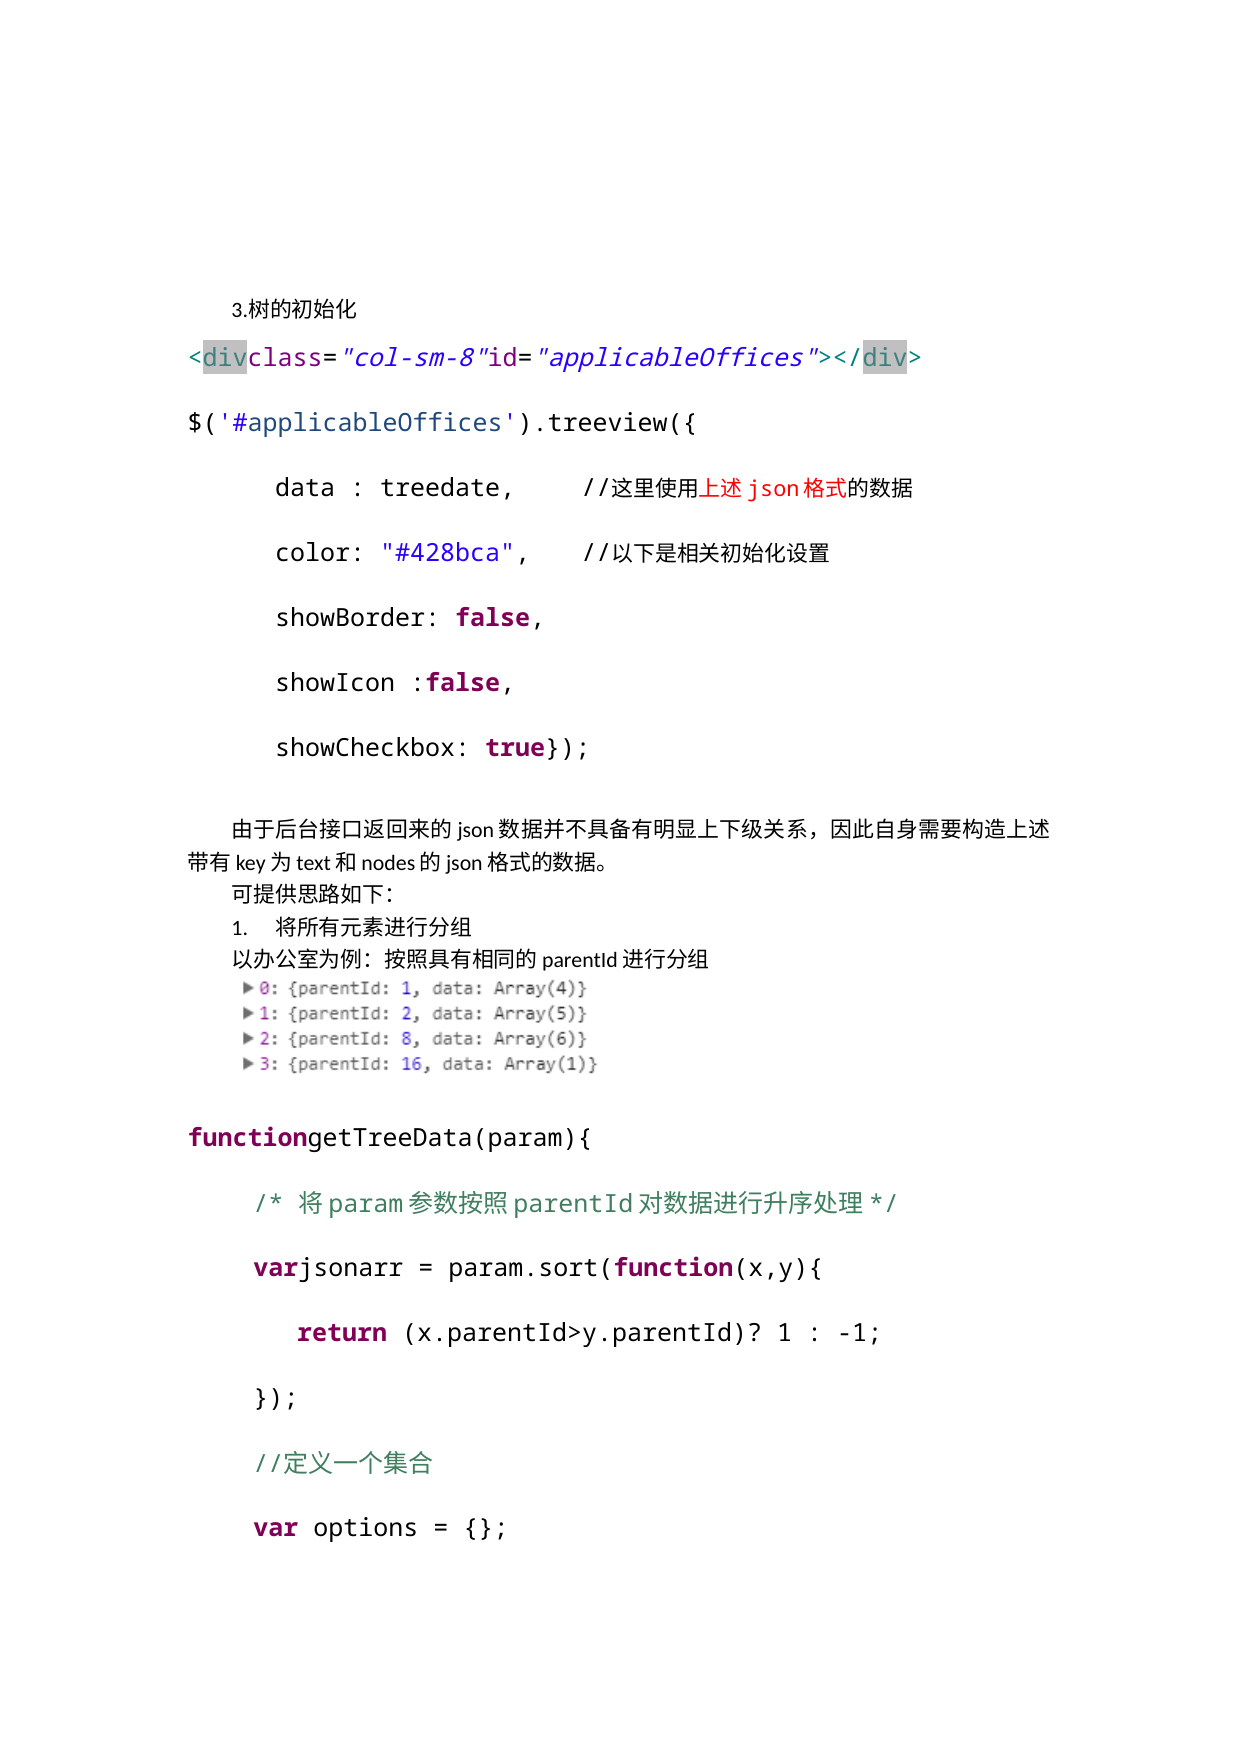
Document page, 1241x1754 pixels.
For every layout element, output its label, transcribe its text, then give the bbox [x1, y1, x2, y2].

text functiongetTreeData(param){ [187, 1104, 1053, 1169]
text <divclass="col-sm-8"id="applicableOffices"></div> [187, 324, 1053, 389]
text 1. 将所有元素进行分组 [187, 909, 1053, 942]
text 3.树的初始化 [187, 292, 1053, 324]
text showCheckbox: true}); [231, 714, 1053, 779]
text 由于后台接口返回来的json数据并不具备有明显上下级关系，因此自身需要构造上述带有key为text和nodes的json格式的数据。 [187, 812, 1053, 877]
text /* 将param参数按照parentId对数据进行升序处理 */ [253, 1169, 1053, 1234]
text varjsonarr = param.sort(function(x,y){ [253, 1234, 1053, 1299]
text $('#applicableOffices').treeview({ [187, 389, 1053, 454]
text }); [253, 1364, 1053, 1429]
text data : treedate, //这里使用上述json格式的数据 [275, 454, 1053, 519]
text return (x.parentId>y.parentId)? 1 : -1; [253, 1299, 1053, 1364]
text showBorder: false, [231, 584, 1053, 649]
picture [231, 974, 613, 1078]
text showIcon :false, [231, 649, 1053, 714]
text 以办公室为例：按照具有相同的parentId进行分组 [187, 942, 1053, 974]
text //定义一个集合 [253, 1429, 1053, 1494]
text var options = {}; [253, 1494, 1053, 1559]
text 可提供思路如下： [187, 877, 1053, 909]
text color: "#428bca", //以下是相关初始化设置 [231, 519, 1053, 584]
